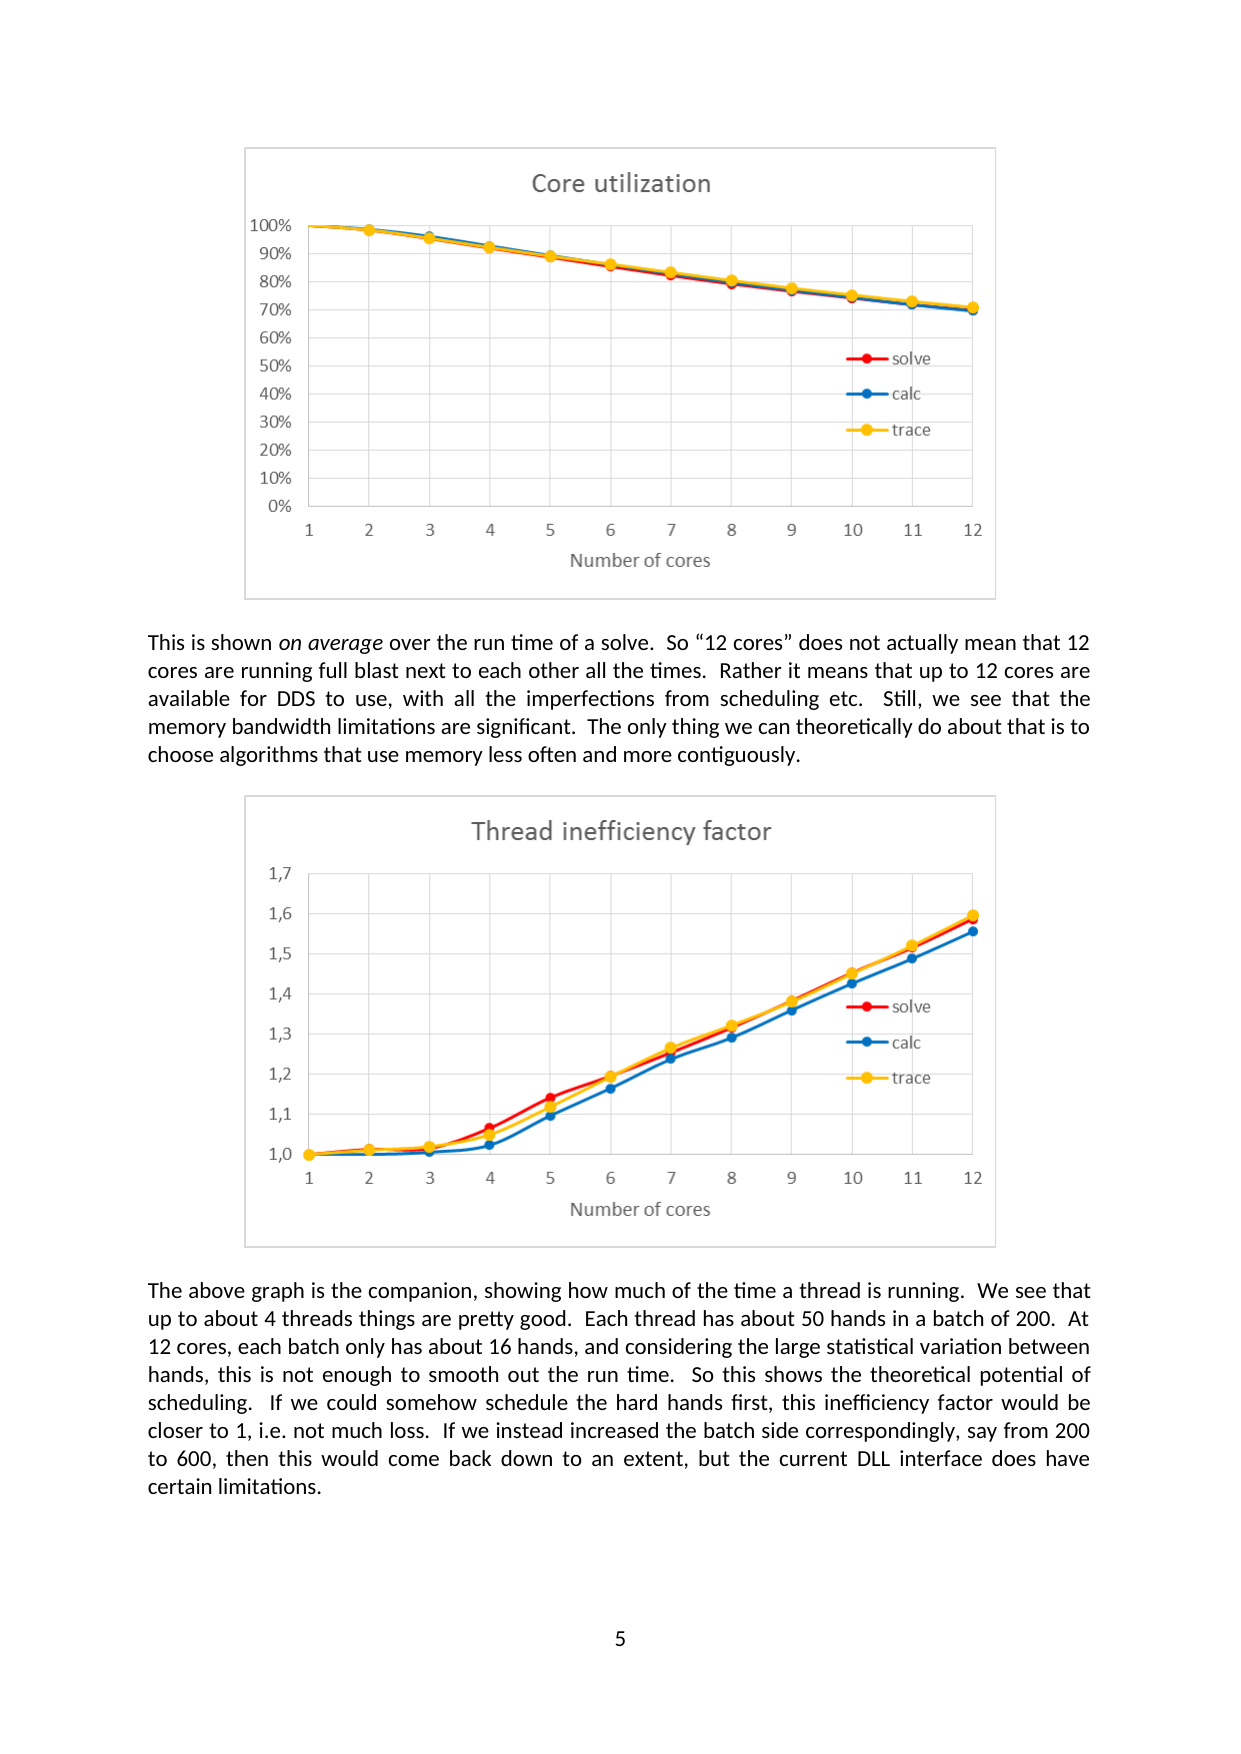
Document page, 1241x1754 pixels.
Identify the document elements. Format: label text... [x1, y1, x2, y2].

text This is shown on average over the run time of a solve. So “12 cores” does not actually mean that 12 cores are running full blast next to each other all the times. Rather it means that up to 12 cores are available for DDS to use, with all the imperfections from scheduling etc. Still, we see that the memory bandwidth limitations are significant. The only thing we can theoretically do about that is to choose algorithms that use memory less often and more contiguously. [148, 628, 1093, 768]
text The above graph is the companion, showing how much of the time a thread is running. We see that up to about 4 threads things are pretty good. Each thread has about 50 hands in a batch of 200. At 12 cores, each batch only has about 16 hands, and considering the large statistical variation between hands, this is not enough to smooth out the run time. So this shows the theoretical potential of scheduling. If we could somehow schedule the hard hands first, this inefficiency factor would be closer to 1, i.e. not much loss. If we instead increased the batch side correspondingly, say from 200 to 600, then this would come back down to an extent, but the current DLL interface does have certain limitations. [148, 1276, 1093, 1500]
picture [244, 795, 997, 1248]
picture [244, 147, 997, 600]
